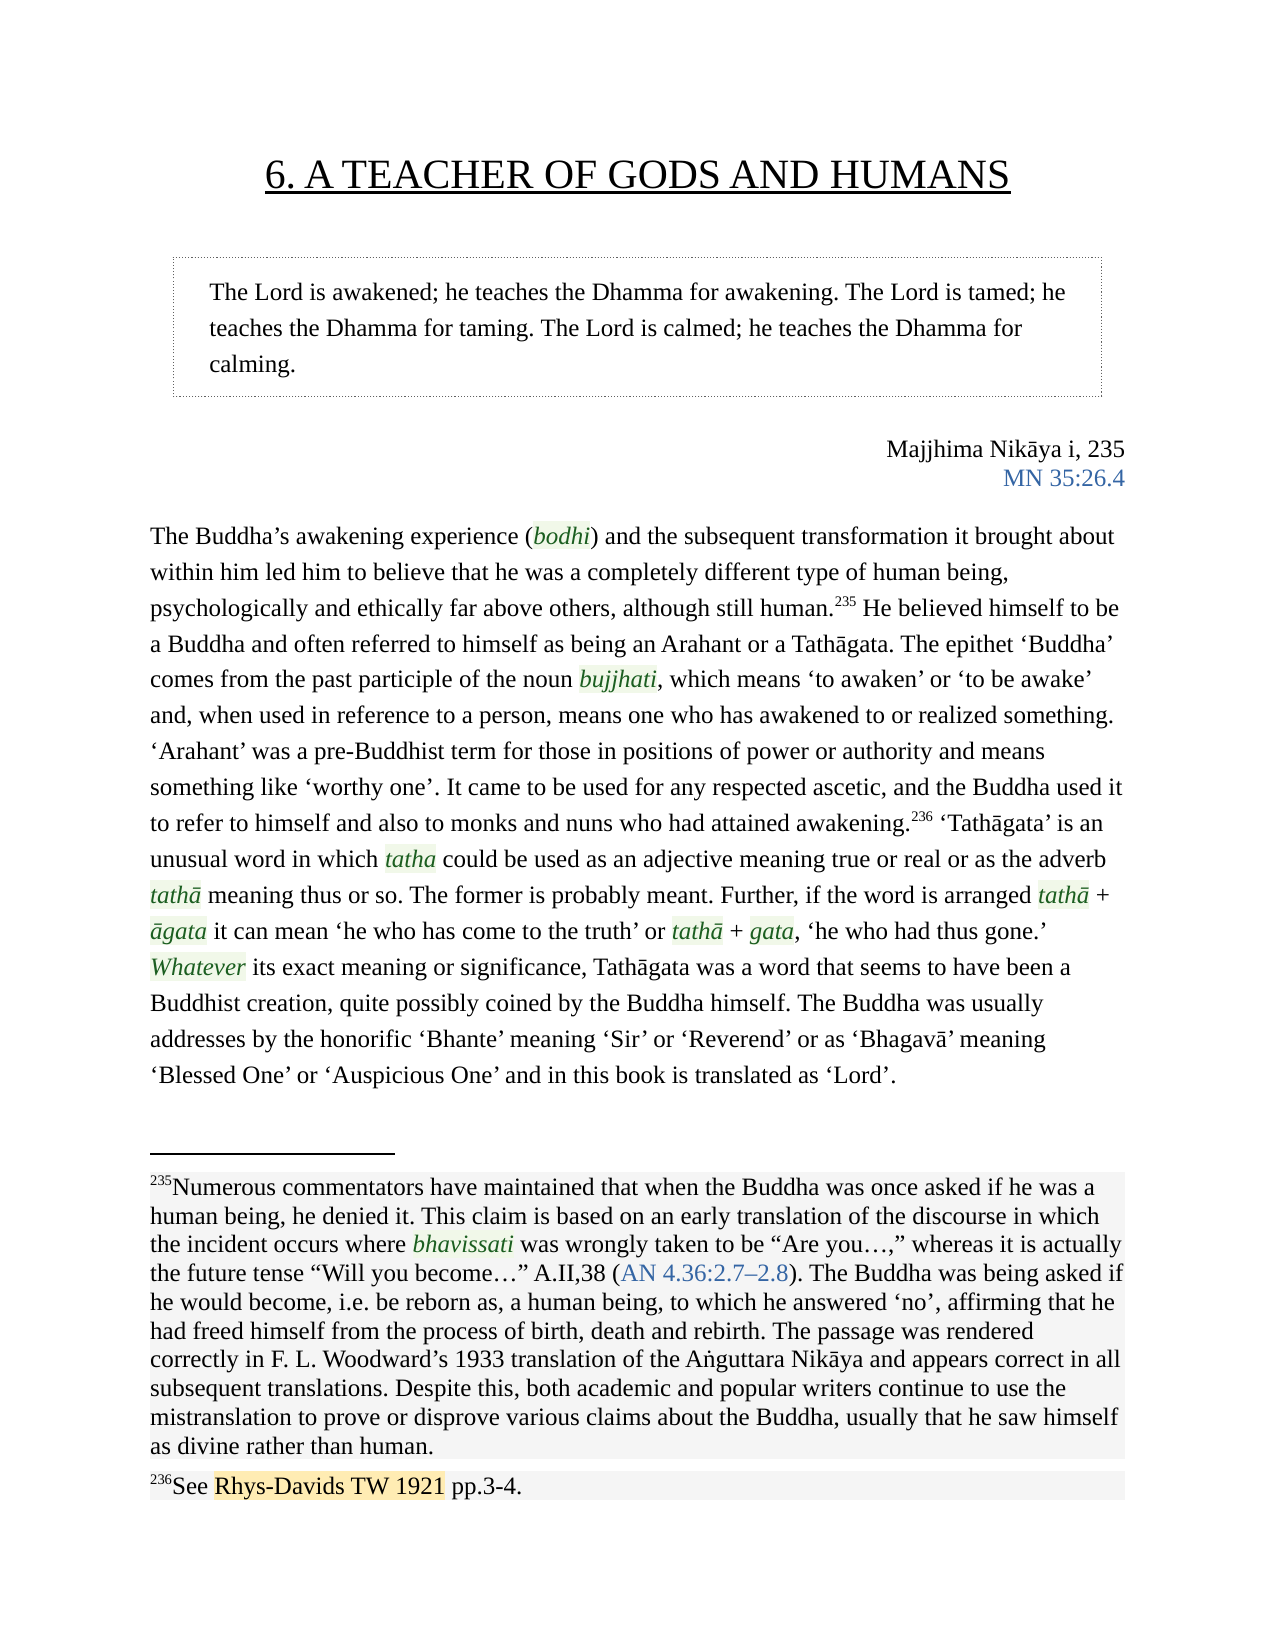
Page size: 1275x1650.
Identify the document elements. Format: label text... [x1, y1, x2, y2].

text Majjhima Nikāya i, 235 MN 35:26.4 [150, 434, 1125, 491]
text 6. A Teacher of Gods and Humans [150, 150, 1125, 198]
text The Lord is awakened; he teaches the Dhamma for awakening. The Lord is tamed; he teaches the Dhamma for taming. The Lord is calmed; he teaches the Dhamma for calming. [173, 257, 1102, 397]
text The Buddha’s awakening experience (bodhi) and the subsequent transformation it brought about within him led him to believe that he was a completely different type of human being, psychologically and ethically far above others, although still human. He believed himself to be a Buddha and often referred to himself as being an Arahant or a Tathāgata. The epithet ‘Buddha’ comes from the past participle of the noun bujjhati, which means ‘to awaken’ or ‘to be awake’ and, when used in reference to a person, means one who has awakened to or realized something. ‘Arahant’ was a pre-Buddhist term for those in positions of power or authority and means something like ‘worthy one’. It came to be used for any respected ascetic, and the Buddha used it to refer to himself and also to monks and nuns who had attained awakening. ‘Tathāgata’ is an unusual word in which tatha could be used as an adjective meaning true or real or as the adverb tathā meaning thus or so. The former is probably meant. Further, if the word is arranged tathā + āgata it can mean ‘he who has come to the truth’ or tathā + gata, ‘he who had thus gone.’ Whatever its exact meaning or significance, Tathāgata was a word that seems to have been a Buddhist creation, quite possibly coined by the Buddha himself. The Buddha was usually addresses by the honorific ‘Bhante’ meaning ‘Sir’ or ‘Reverend’ or as ‘Bhagavā’ meaning ‘Blessed One’ or ‘Auspicious One’ and in this book is translated as ‘Lord’. [150, 521, 1125, 1089]
